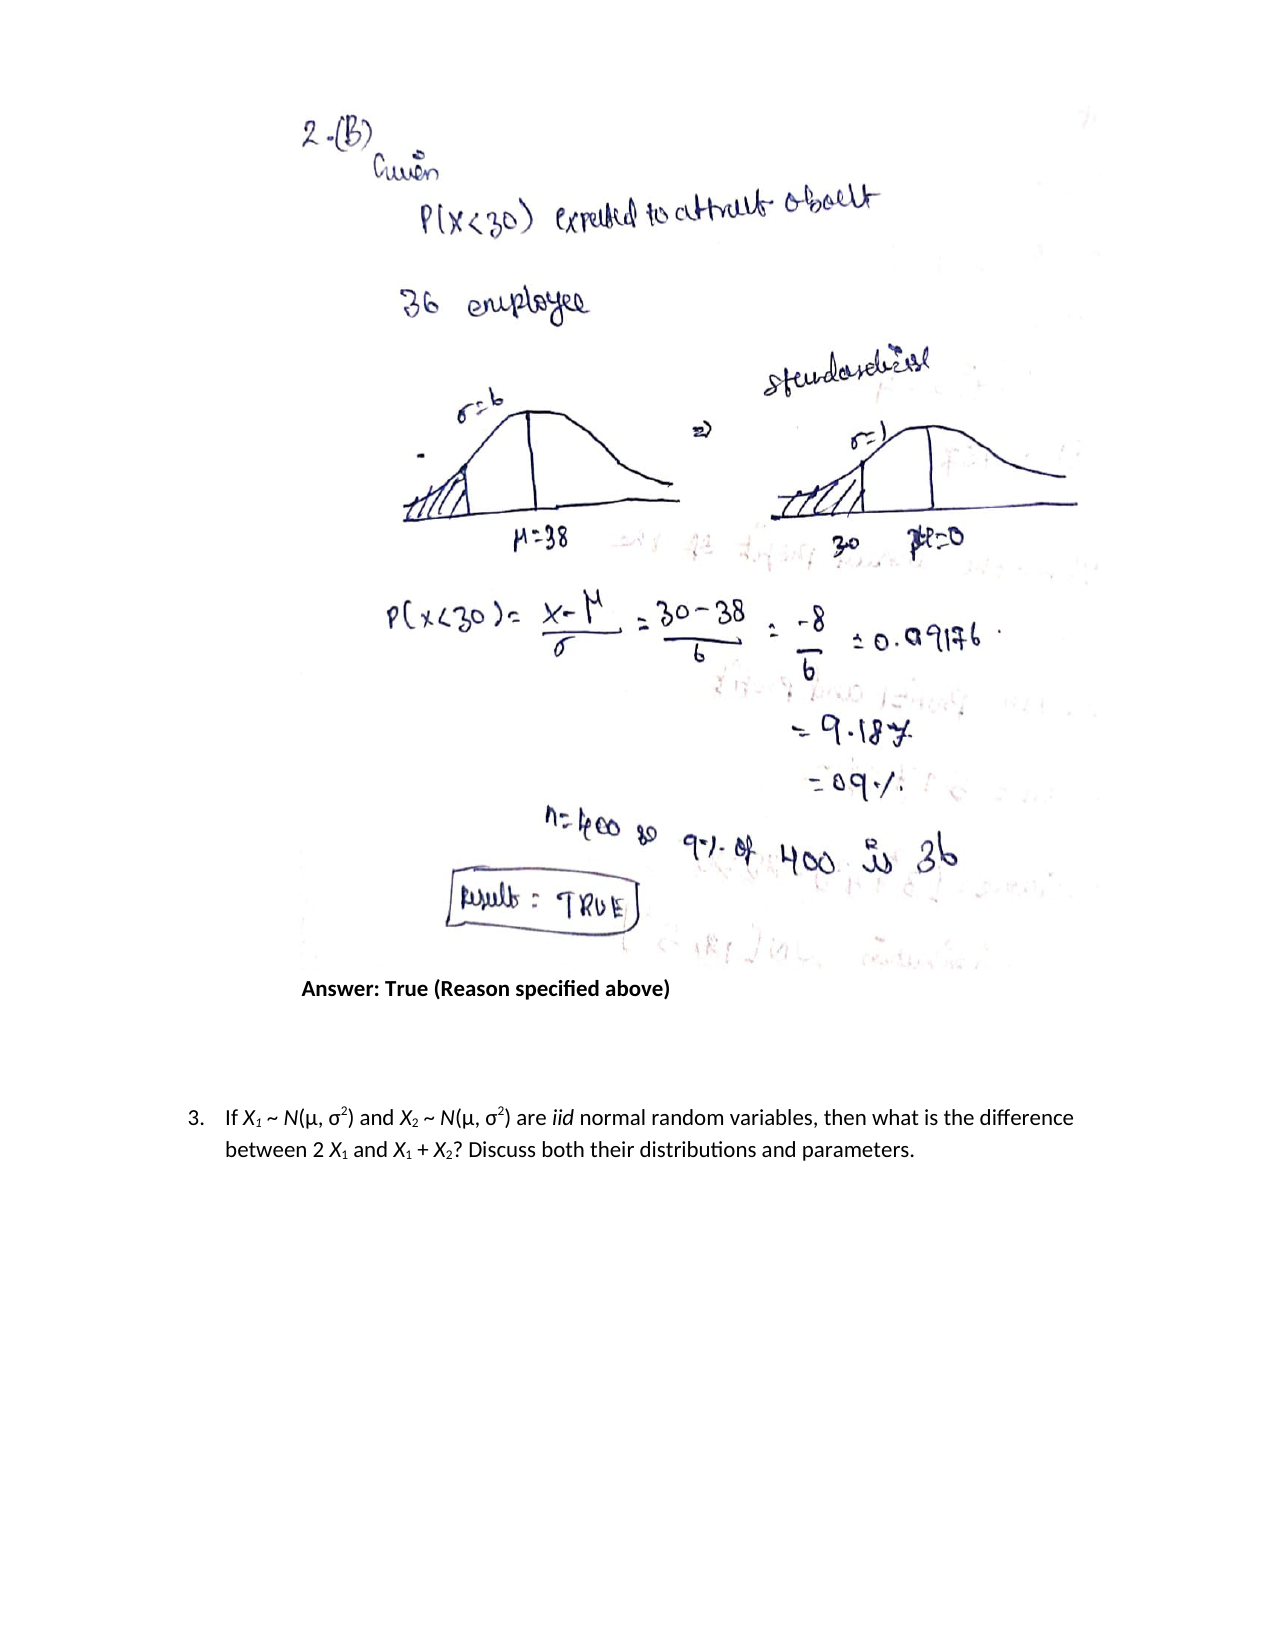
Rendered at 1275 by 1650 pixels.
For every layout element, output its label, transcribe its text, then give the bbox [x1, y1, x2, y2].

picture [300, 88, 1102, 970]
list If X1 ~ N(μ, σ2) and X2 ~ N(μ, σ2) are iid normal random variables, then what is the difference between 2 X1 and X1 + X2? Discuss both their distributions and parameters. [187, 1103, 1087, 1163]
text Answer: True (Reason specified above) [187, 974, 1087, 1002]
